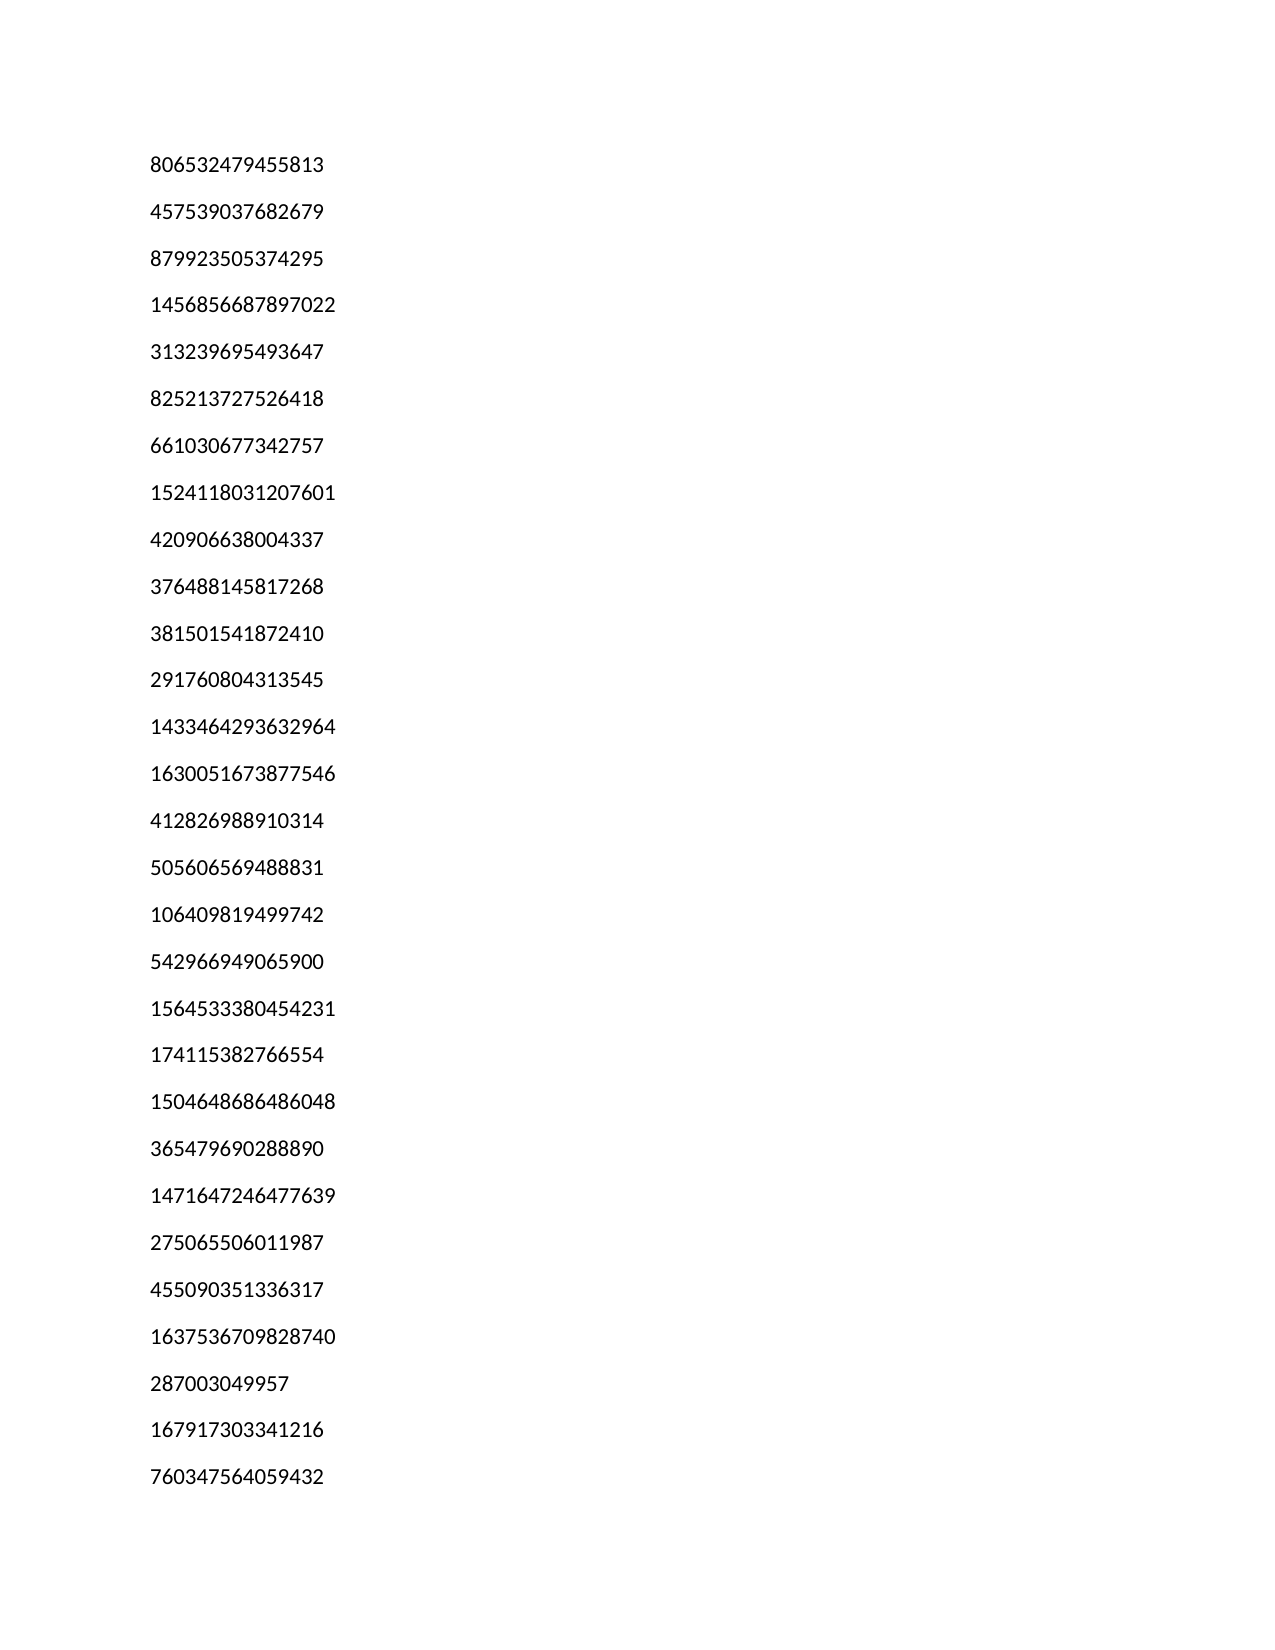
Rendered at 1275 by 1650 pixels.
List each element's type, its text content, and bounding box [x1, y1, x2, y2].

text 760347564059432 [150, 1462, 1125, 1491]
text 291760804313545 [150, 666, 1125, 694]
text 167917303341216 [150, 1416, 1125, 1444]
text 275065506011987 [150, 1228, 1125, 1256]
text 106409819499742 [150, 900, 1125, 928]
text 879923505374295 [150, 244, 1125, 272]
text 376488145817268 [150, 572, 1125, 600]
text 661030677342757 [150, 431, 1125, 459]
text 806532479455813 [150, 150, 1125, 178]
text 1524118031207601 [150, 478, 1125, 506]
text 457539037682679 [150, 197, 1125, 225]
text 1637536709828740 [150, 1322, 1125, 1350]
text 542966949065900 [150, 947, 1125, 975]
text 455090351336317 [150, 1275, 1125, 1303]
text 1630051673877546 [150, 759, 1125, 787]
text 287003049957 [150, 1369, 1125, 1397]
text 381501541872410 [150, 619, 1125, 647]
text 505606569488831 [150, 853, 1125, 881]
text 1433464293632964 [150, 712, 1125, 741]
text 1564533380454231 [150, 994, 1125, 1022]
text 825213727526418 [150, 384, 1125, 412]
text 1456856687897022 [150, 291, 1125, 319]
text 420906638004337 [150, 525, 1125, 553]
text 412826988910314 [150, 806, 1125, 834]
text 174115382766554 [150, 1041, 1125, 1069]
text 365479690288890 [150, 1134, 1125, 1162]
text 1504648686486048 [150, 1087, 1125, 1116]
text 1471647246477639 [150, 1181, 1125, 1209]
text 313239695493647 [150, 337, 1125, 366]
